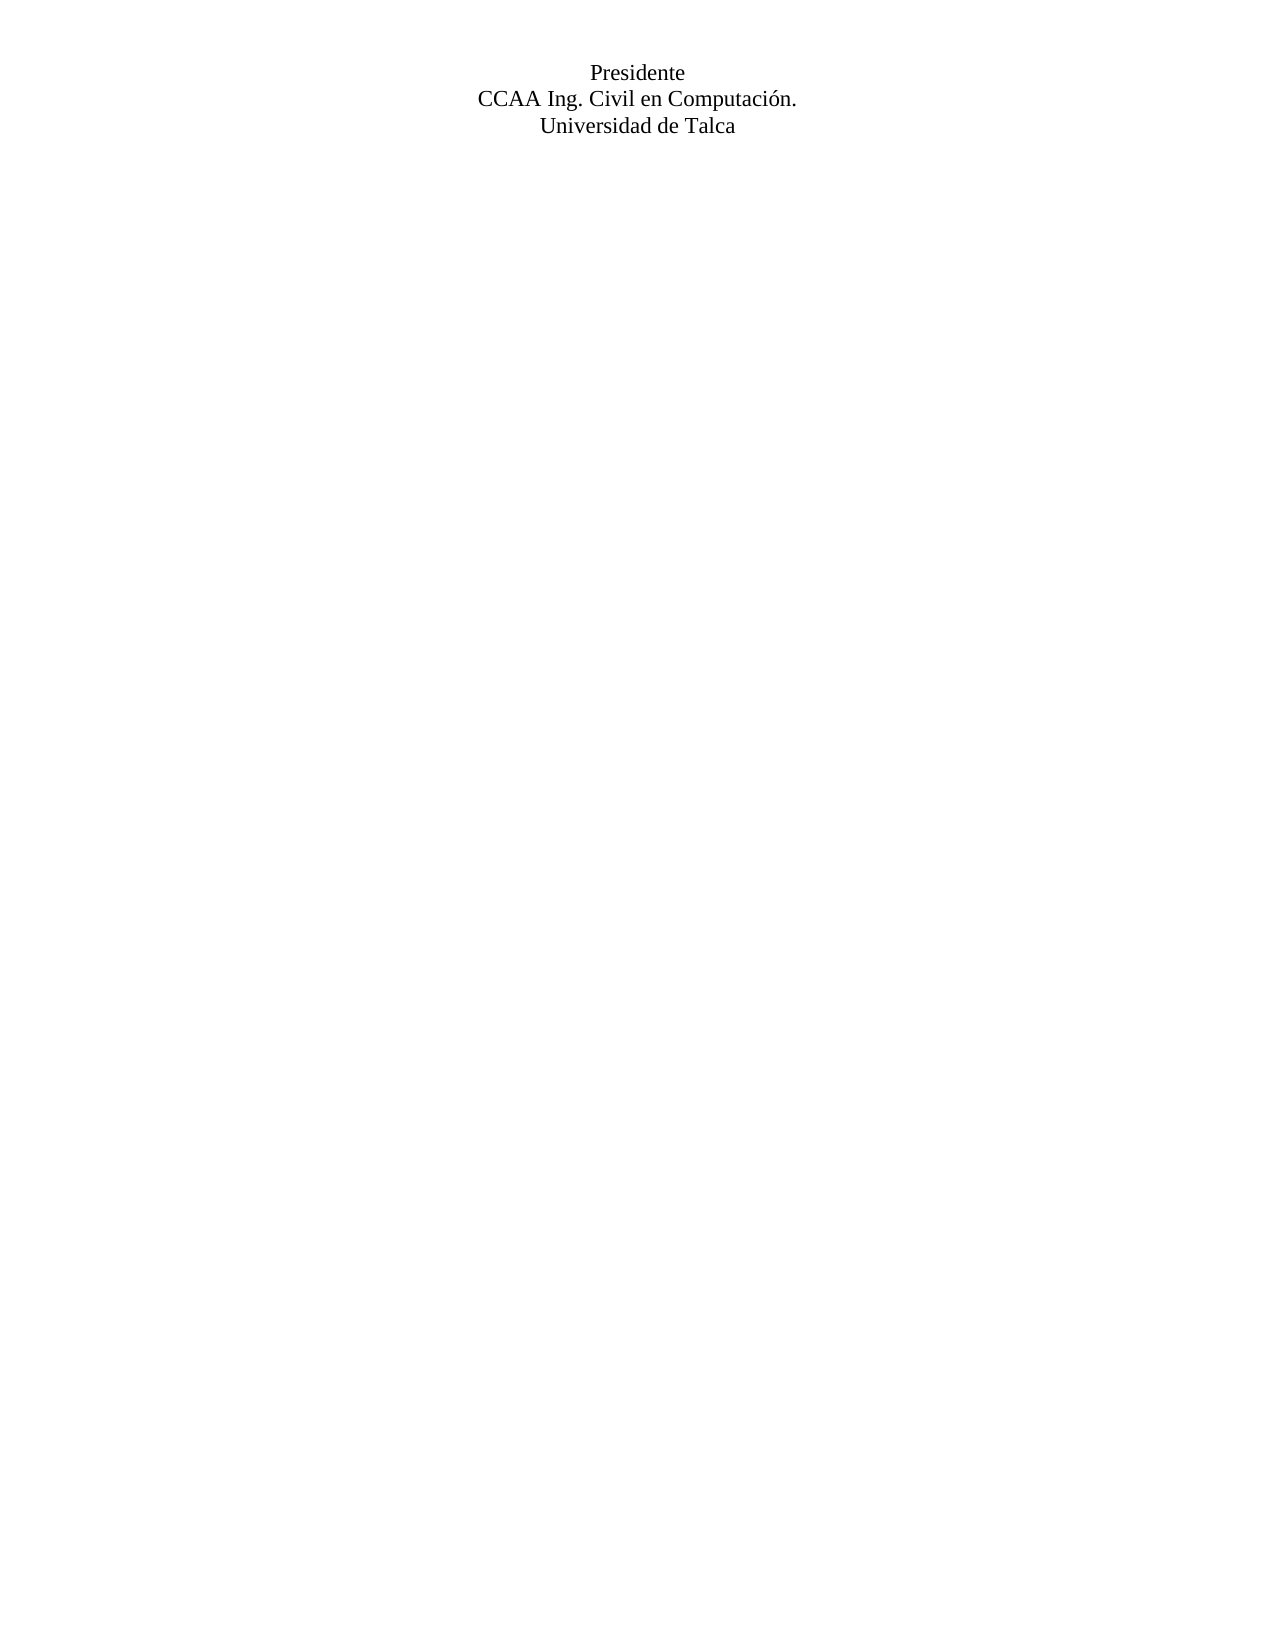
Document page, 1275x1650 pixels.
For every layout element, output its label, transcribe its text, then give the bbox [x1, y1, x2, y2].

text Presidente [177, 59, 1098, 85]
text Universidad de Talca [177, 112, 1098, 138]
text CCAA Ing. Civil en Computación. [177, 85, 1098, 112]
